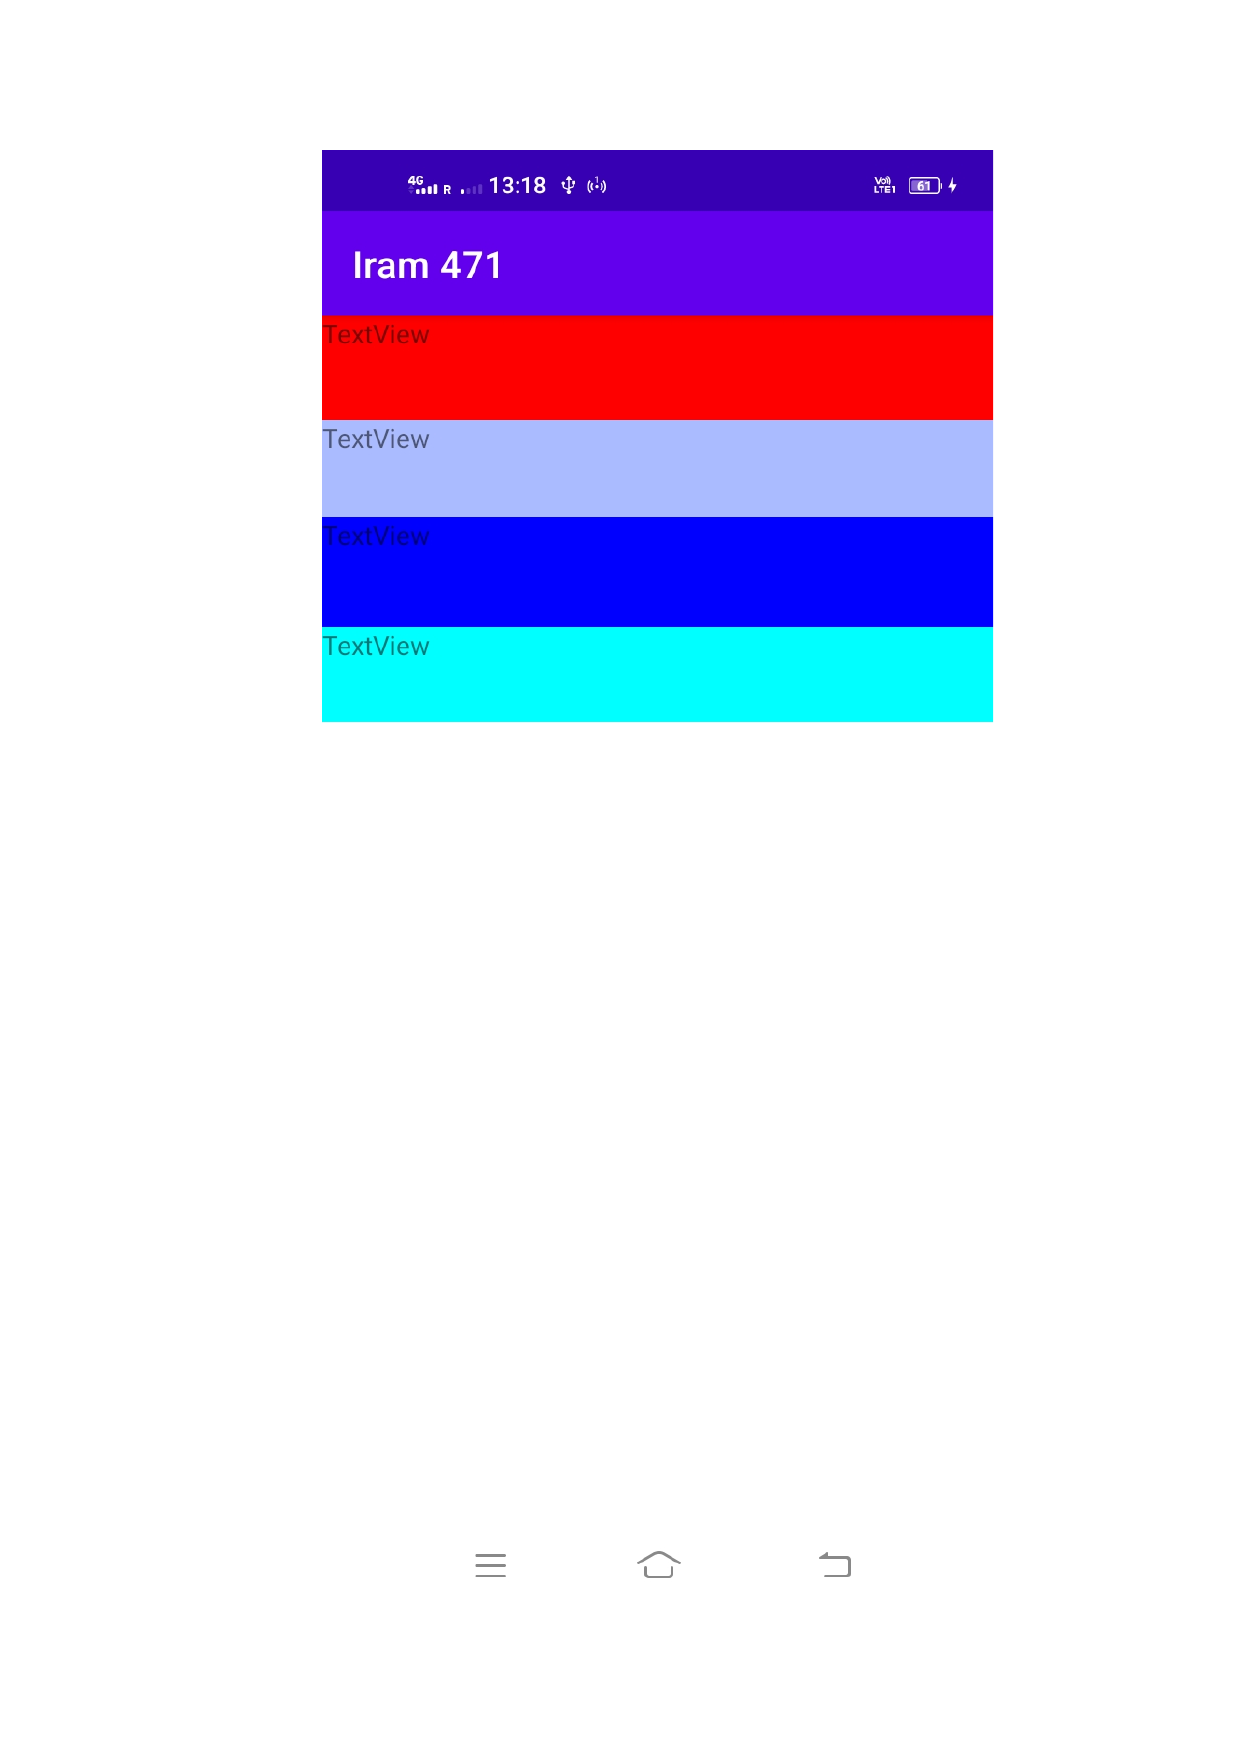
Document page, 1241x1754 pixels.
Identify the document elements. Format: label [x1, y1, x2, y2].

picture [322, 150, 994, 1604]
